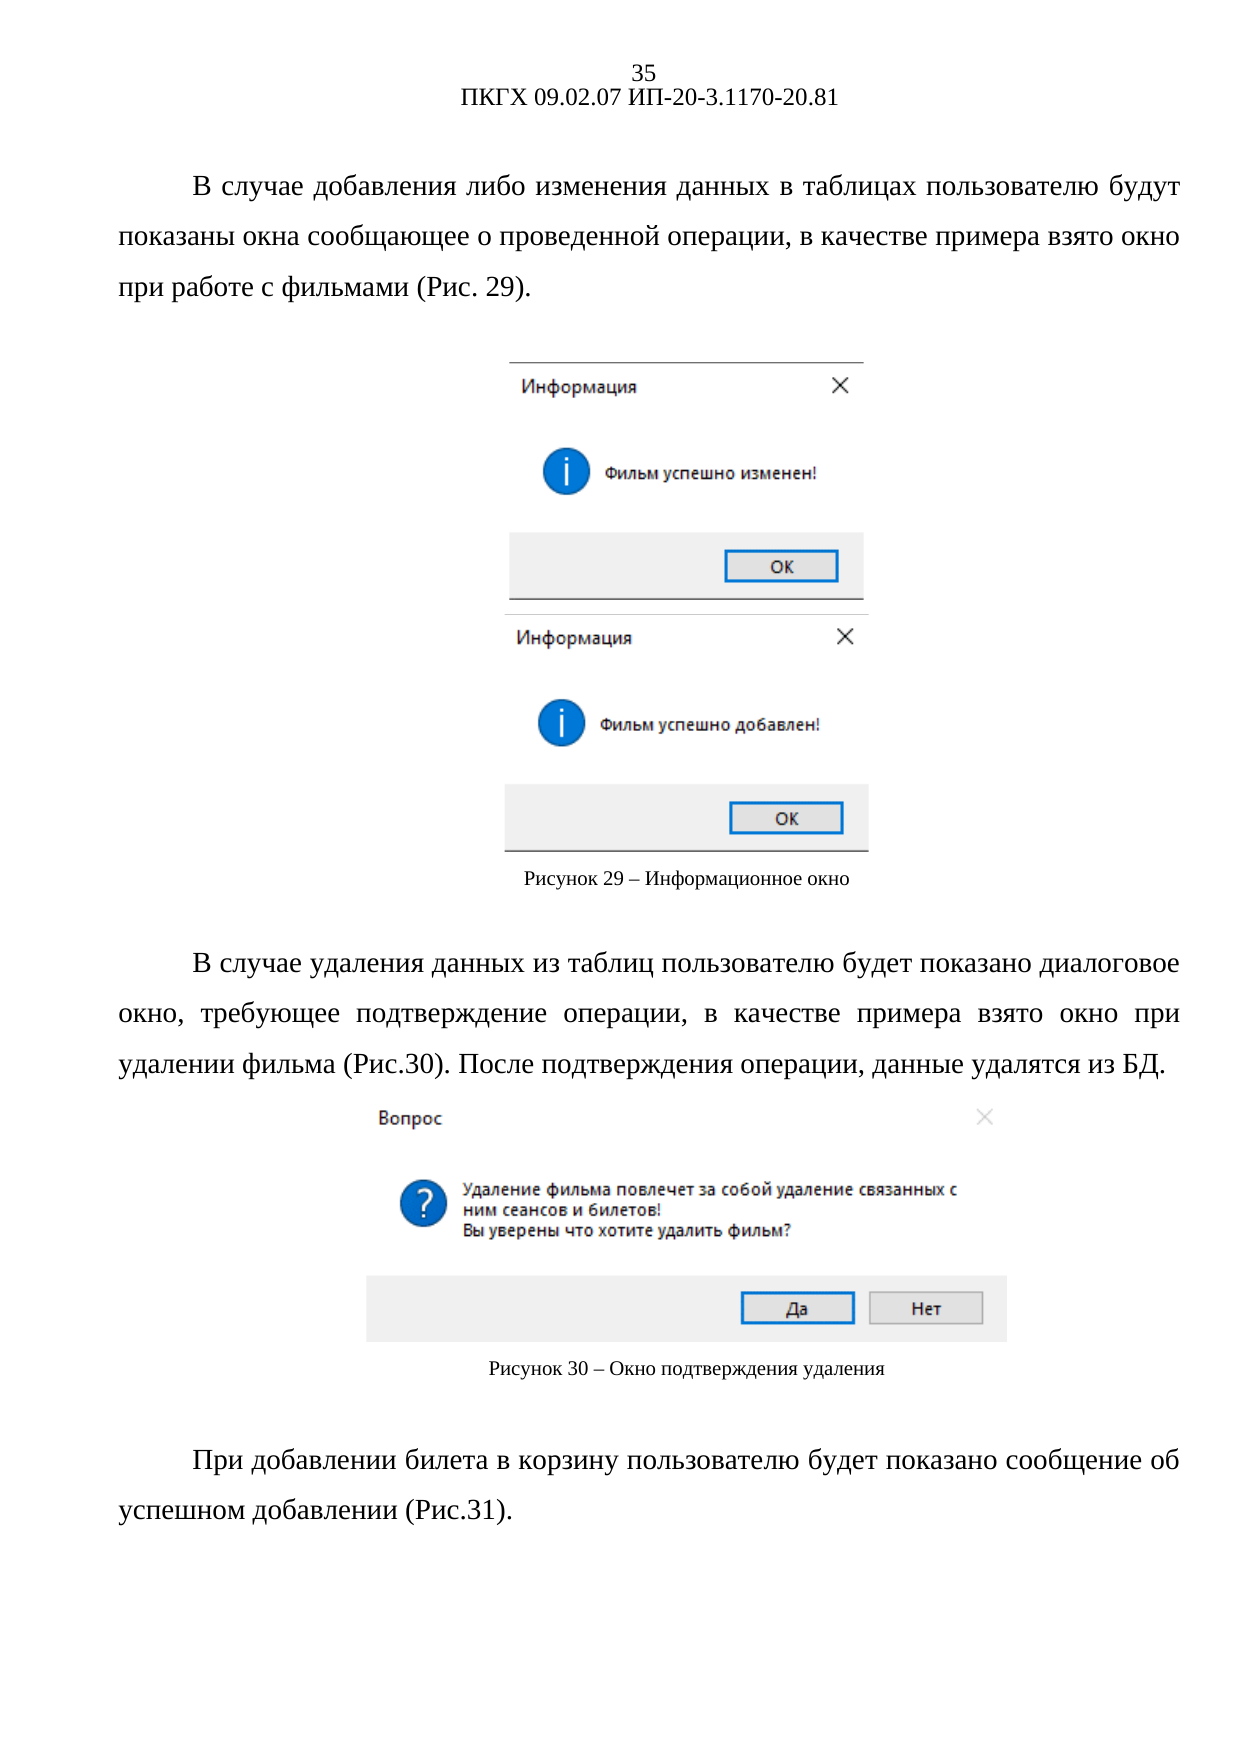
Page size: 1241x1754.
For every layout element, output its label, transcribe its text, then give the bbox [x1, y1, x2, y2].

text Рисунок 29 – Информационное окно [118, 866, 1181, 890]
picture [504, 614, 869, 852]
text При добавлении билета в корзину пользователю будет показано сообщение об успешном добавлении (Рис.31). [118, 1442, 1181, 1526]
picture [509, 362, 864, 600]
text В случае добавления либо изменения данных в таблицах пользователю будут показаны окна сообщающее о проведенной операции, в качестве примера взято окно при работе с фильмами (Рис. 29). [118, 168, 1181, 302]
text В случае удаления данных из таблиц пользователю будет показано диалоговое окно, требующее подтверждение операции, в качестве примера взято окно при удалении фильма (Рис.30). После подтверждения операции, данные удалятся из БД. [118, 945, 1181, 1079]
picture [366, 1096, 1007, 1342]
text Рисунок 30 – Окно подтверждения удаления [118, 1356, 1181, 1380]
